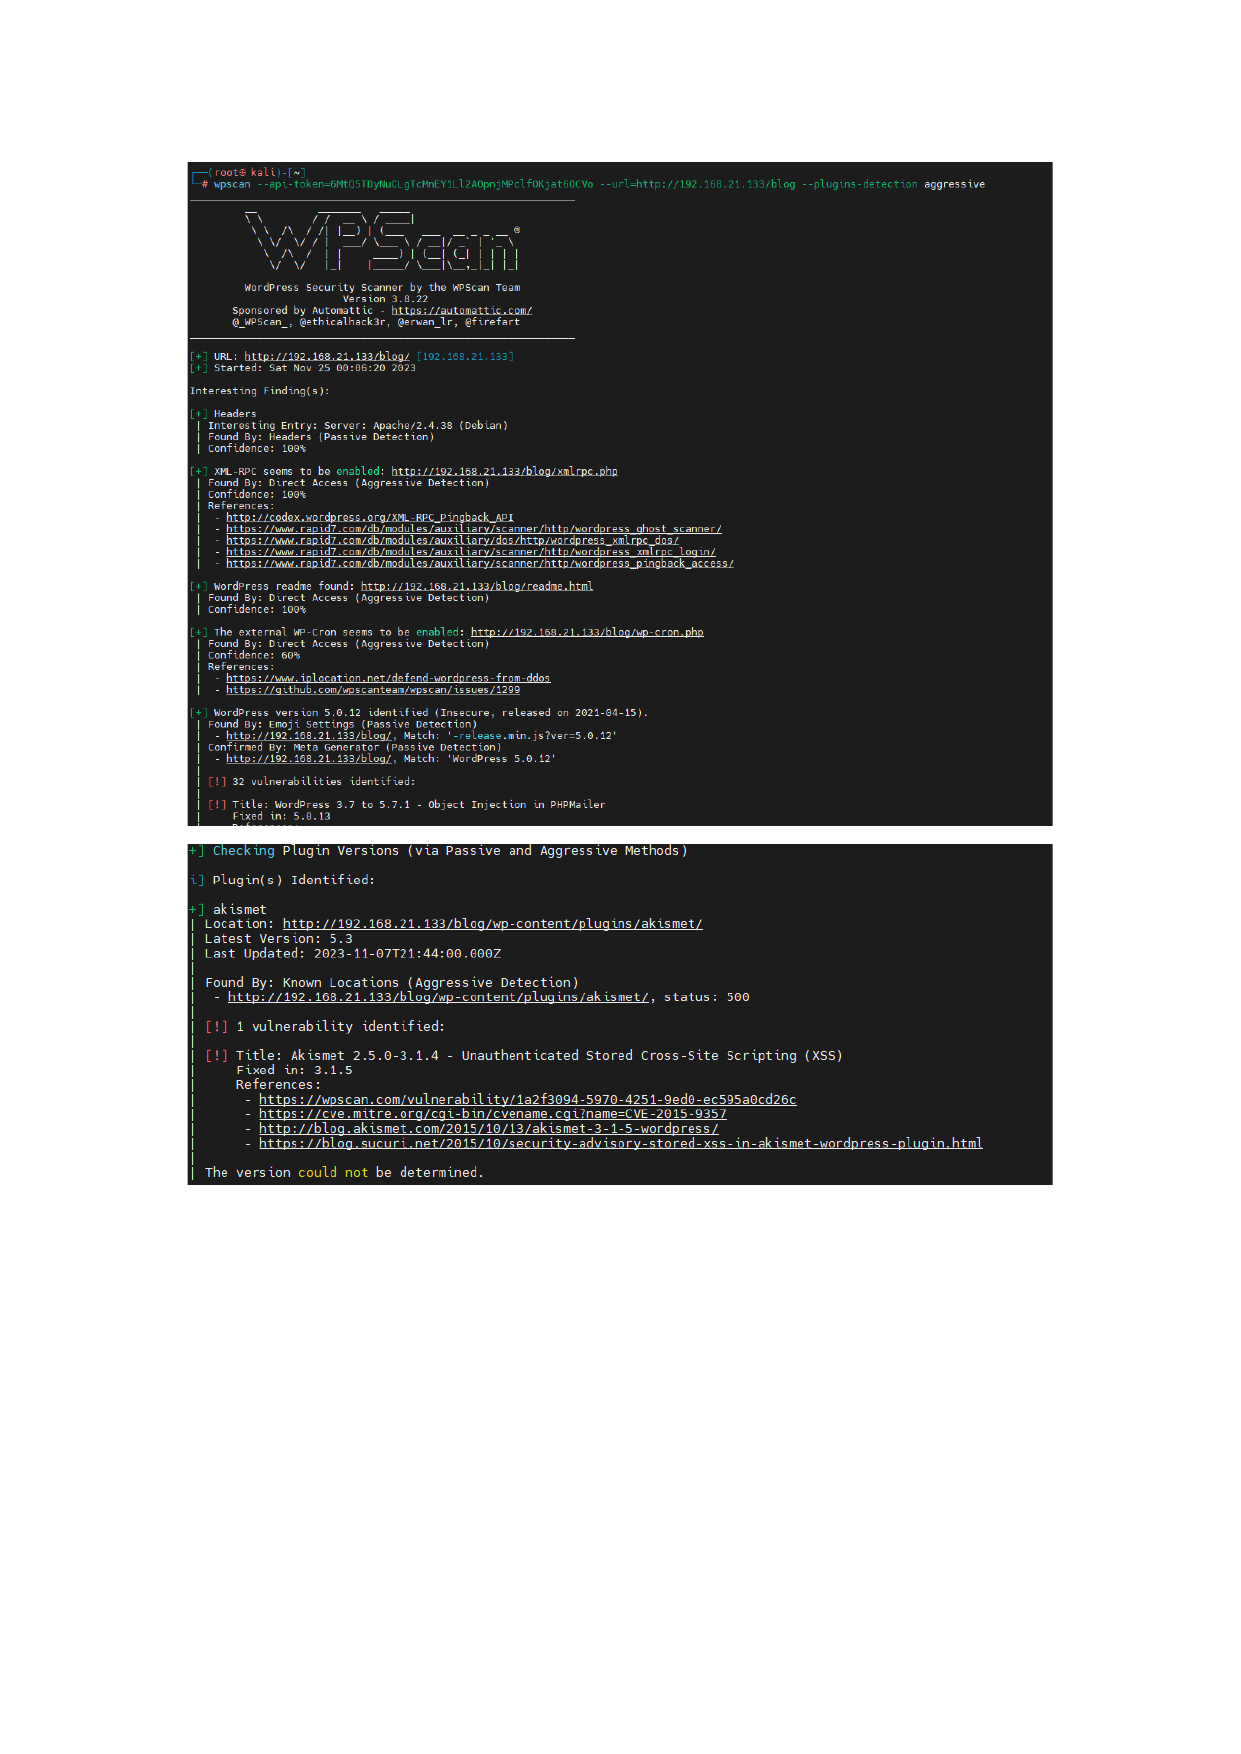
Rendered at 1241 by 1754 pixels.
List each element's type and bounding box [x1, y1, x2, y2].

picture [187, 162, 1053, 826]
picture [187, 844, 1053, 1185]
